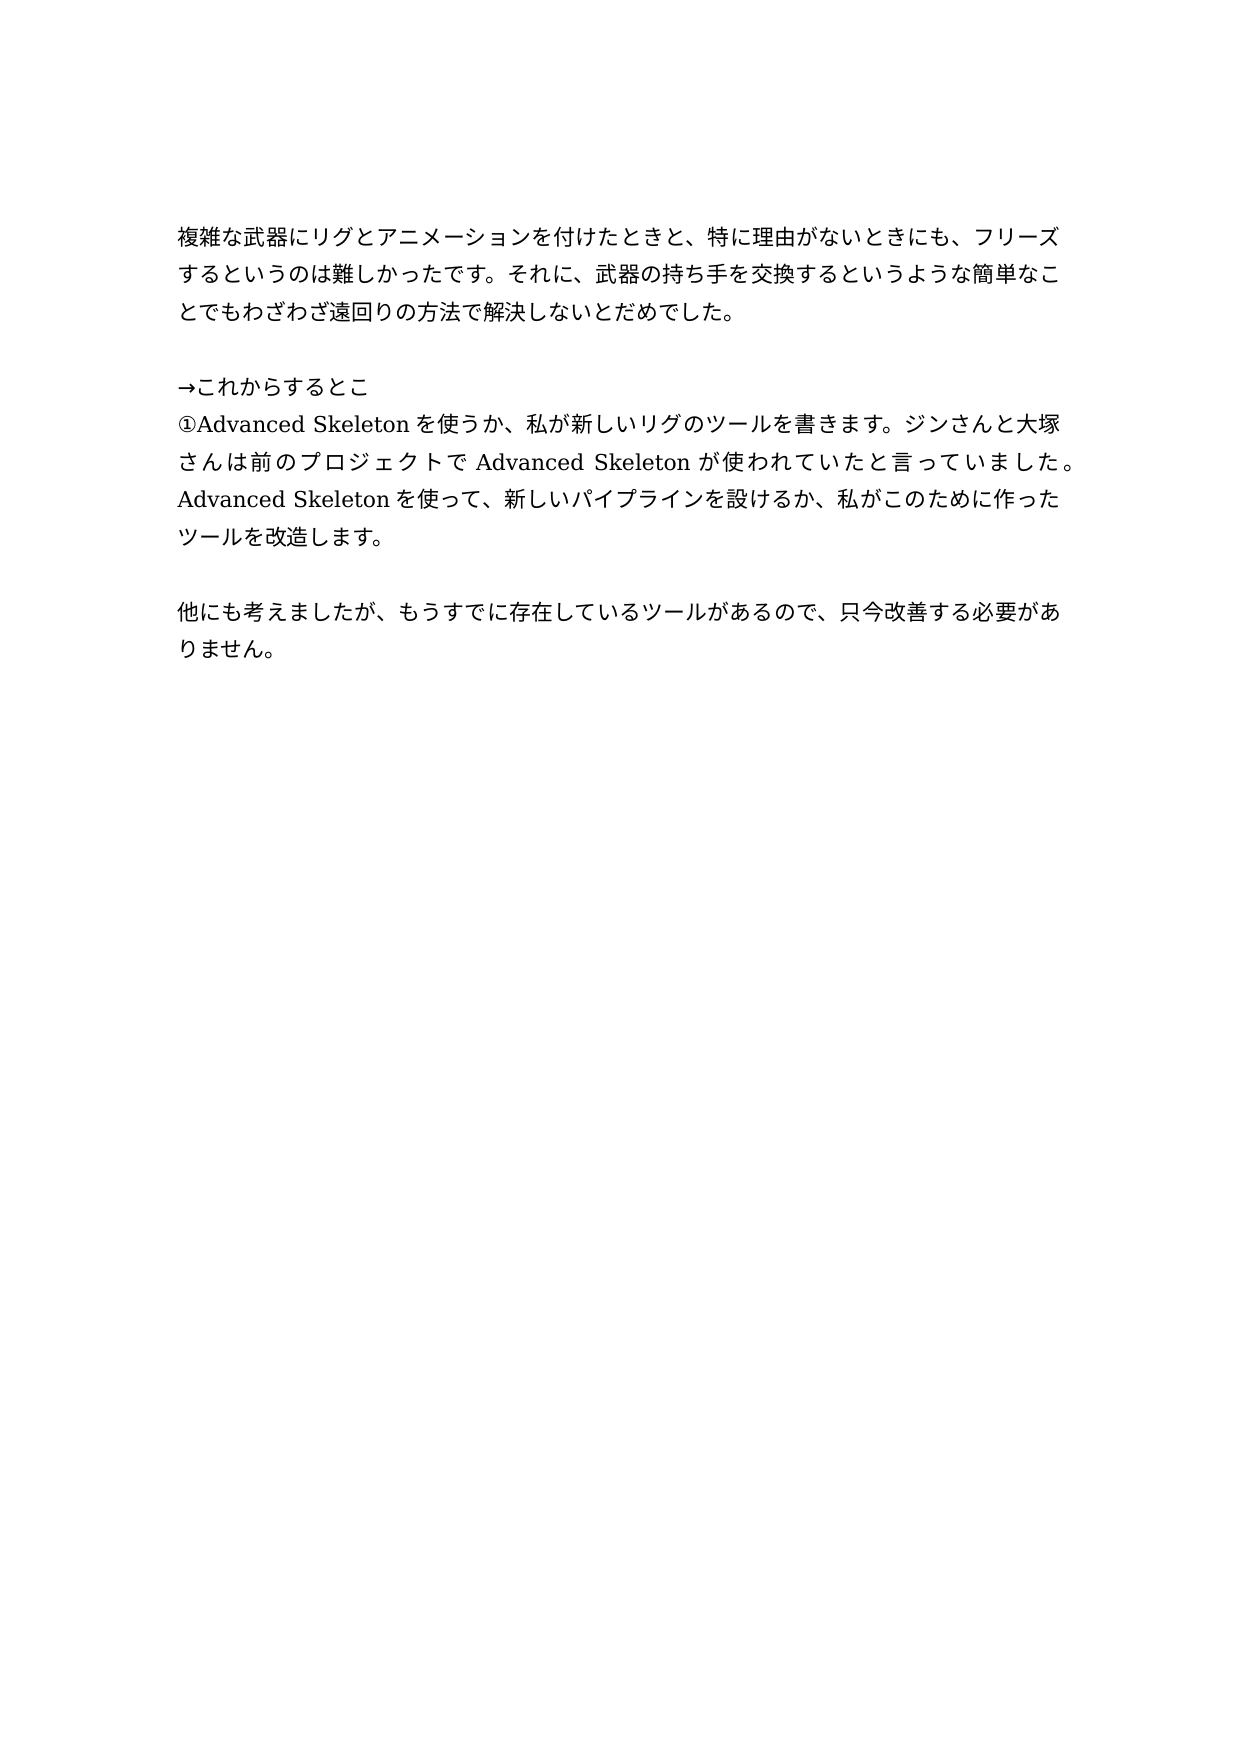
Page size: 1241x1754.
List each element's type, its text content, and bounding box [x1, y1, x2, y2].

text →これからするとこ [177, 367, 1063, 404]
text 他にも考えましたが、もうすでに存在しているツールがあるので、只今改善する必要がありません。 [177, 592, 1063, 667]
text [177, 217, 1063, 329]
text ①Advanced Skeletonを使うか、私が新しいリグのツールを書きます。ジンさんと大塚さんは前のプロジェクトでAdvanced Skeletonが使われていたと言っていました。Advanced Skeletonを使って、新しいパイプラインを設けるか、私がこのために作ったツールを改造します。 [177, 404, 1063, 554]
